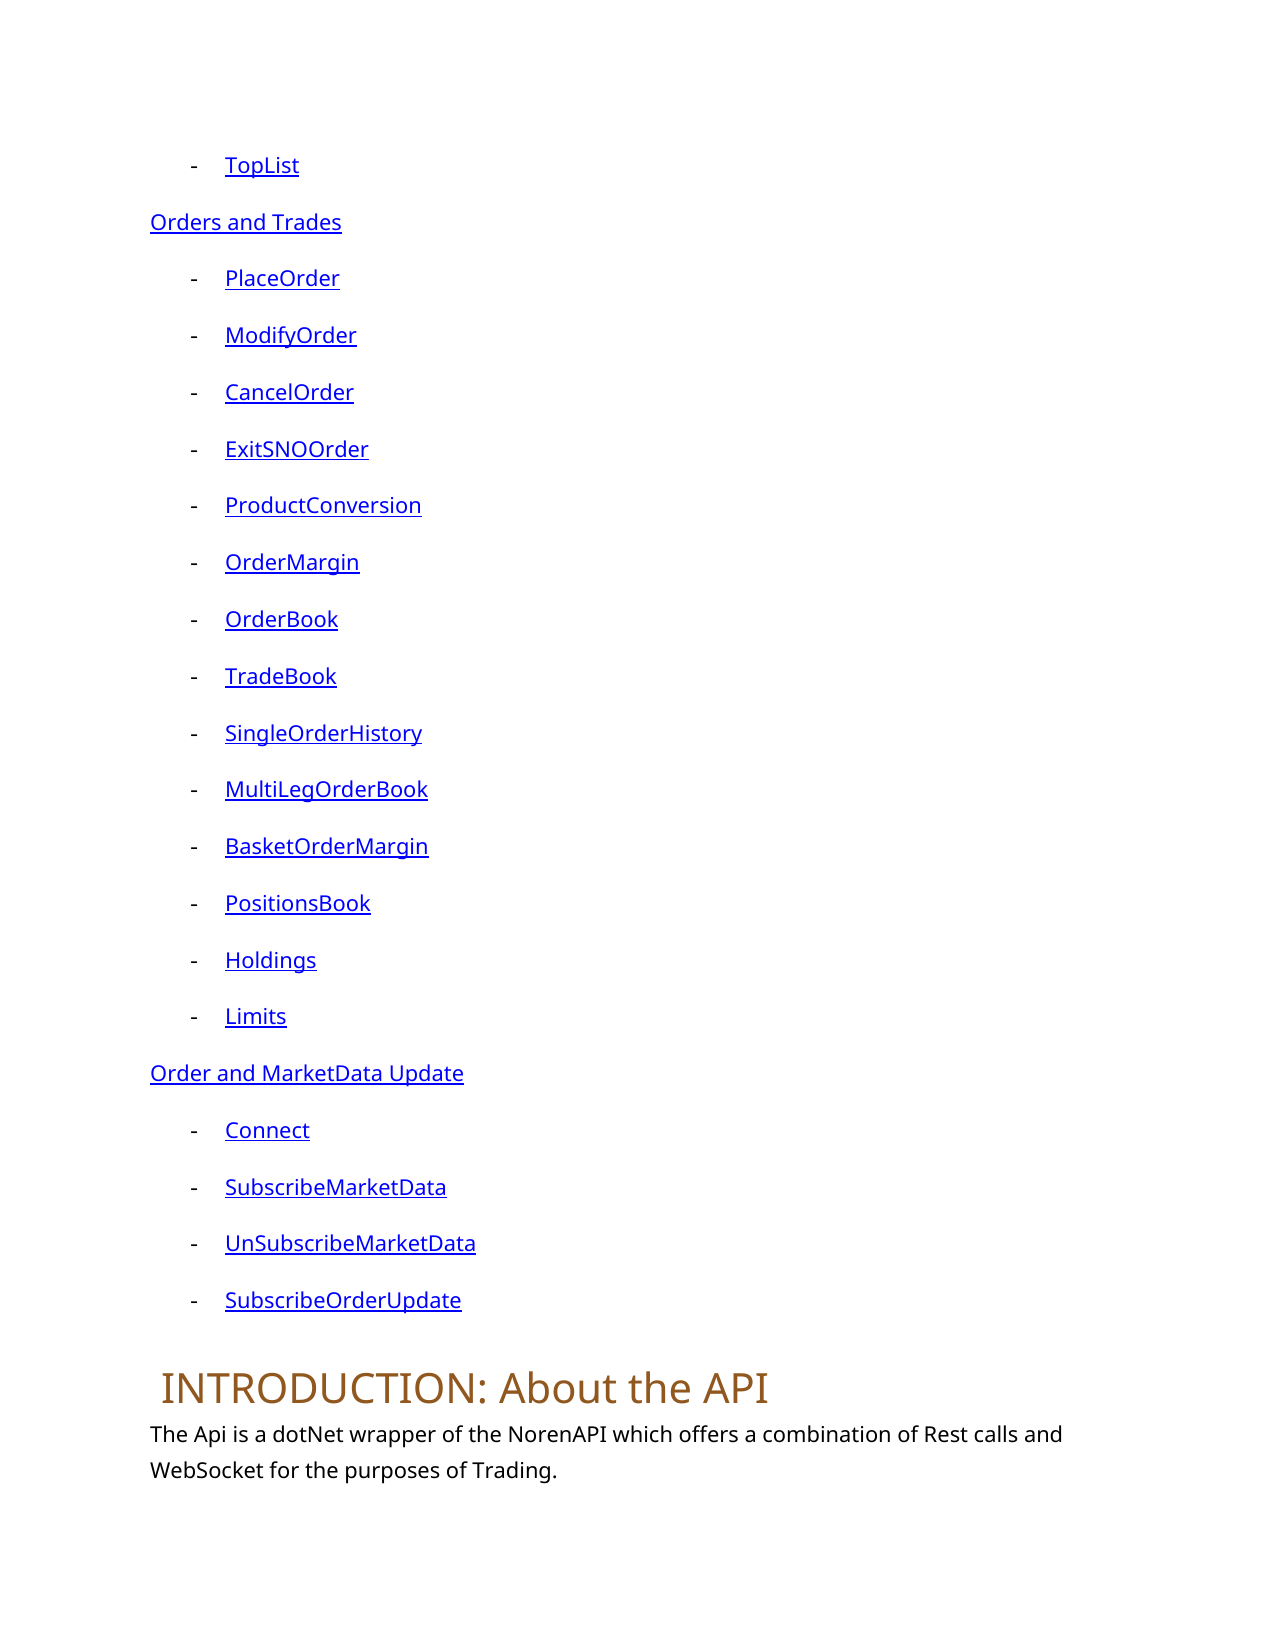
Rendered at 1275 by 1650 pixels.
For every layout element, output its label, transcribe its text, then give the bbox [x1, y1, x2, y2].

list CancelOrder [187, 377, 1125, 407]
text Orders and Trades [150, 207, 1125, 237]
list Limits [187, 1001, 1125, 1031]
list UnSubscribeMarketData [187, 1228, 1125, 1258]
list SubscribeOrderUpdate [187, 1285, 1125, 1315]
list ModifyOrder [187, 320, 1125, 350]
list TradeBook [187, 661, 1125, 691]
subtitle INTRODUCTION: About the API [150, 1358, 1125, 1415]
list PositionsBook [187, 888, 1125, 918]
list SubscribeMarketData [187, 1171, 1125, 1201]
text Order and MarketData Update [150, 1058, 1125, 1088]
list PlaceOrder [187, 263, 1125, 293]
list OrderBook [187, 604, 1125, 634]
list ExitSNOOrder [187, 434, 1125, 464]
text The Api is a dotNet wrapper of the NorenAPI which offers a combination of Rest calls and WebSocket for the purposes of Trading. [150, 1419, 1125, 1485]
list ProductConversion [187, 490, 1125, 520]
list BasketOrderMargin [187, 831, 1125, 861]
list Connect [187, 1115, 1125, 1145]
list Holdings [187, 944, 1125, 974]
list MultiLegOrderBook [187, 774, 1125, 804]
list TopList [187, 150, 1125, 180]
list SingleOrderHistory [187, 717, 1125, 747]
list OrderMargin [187, 547, 1125, 577]
